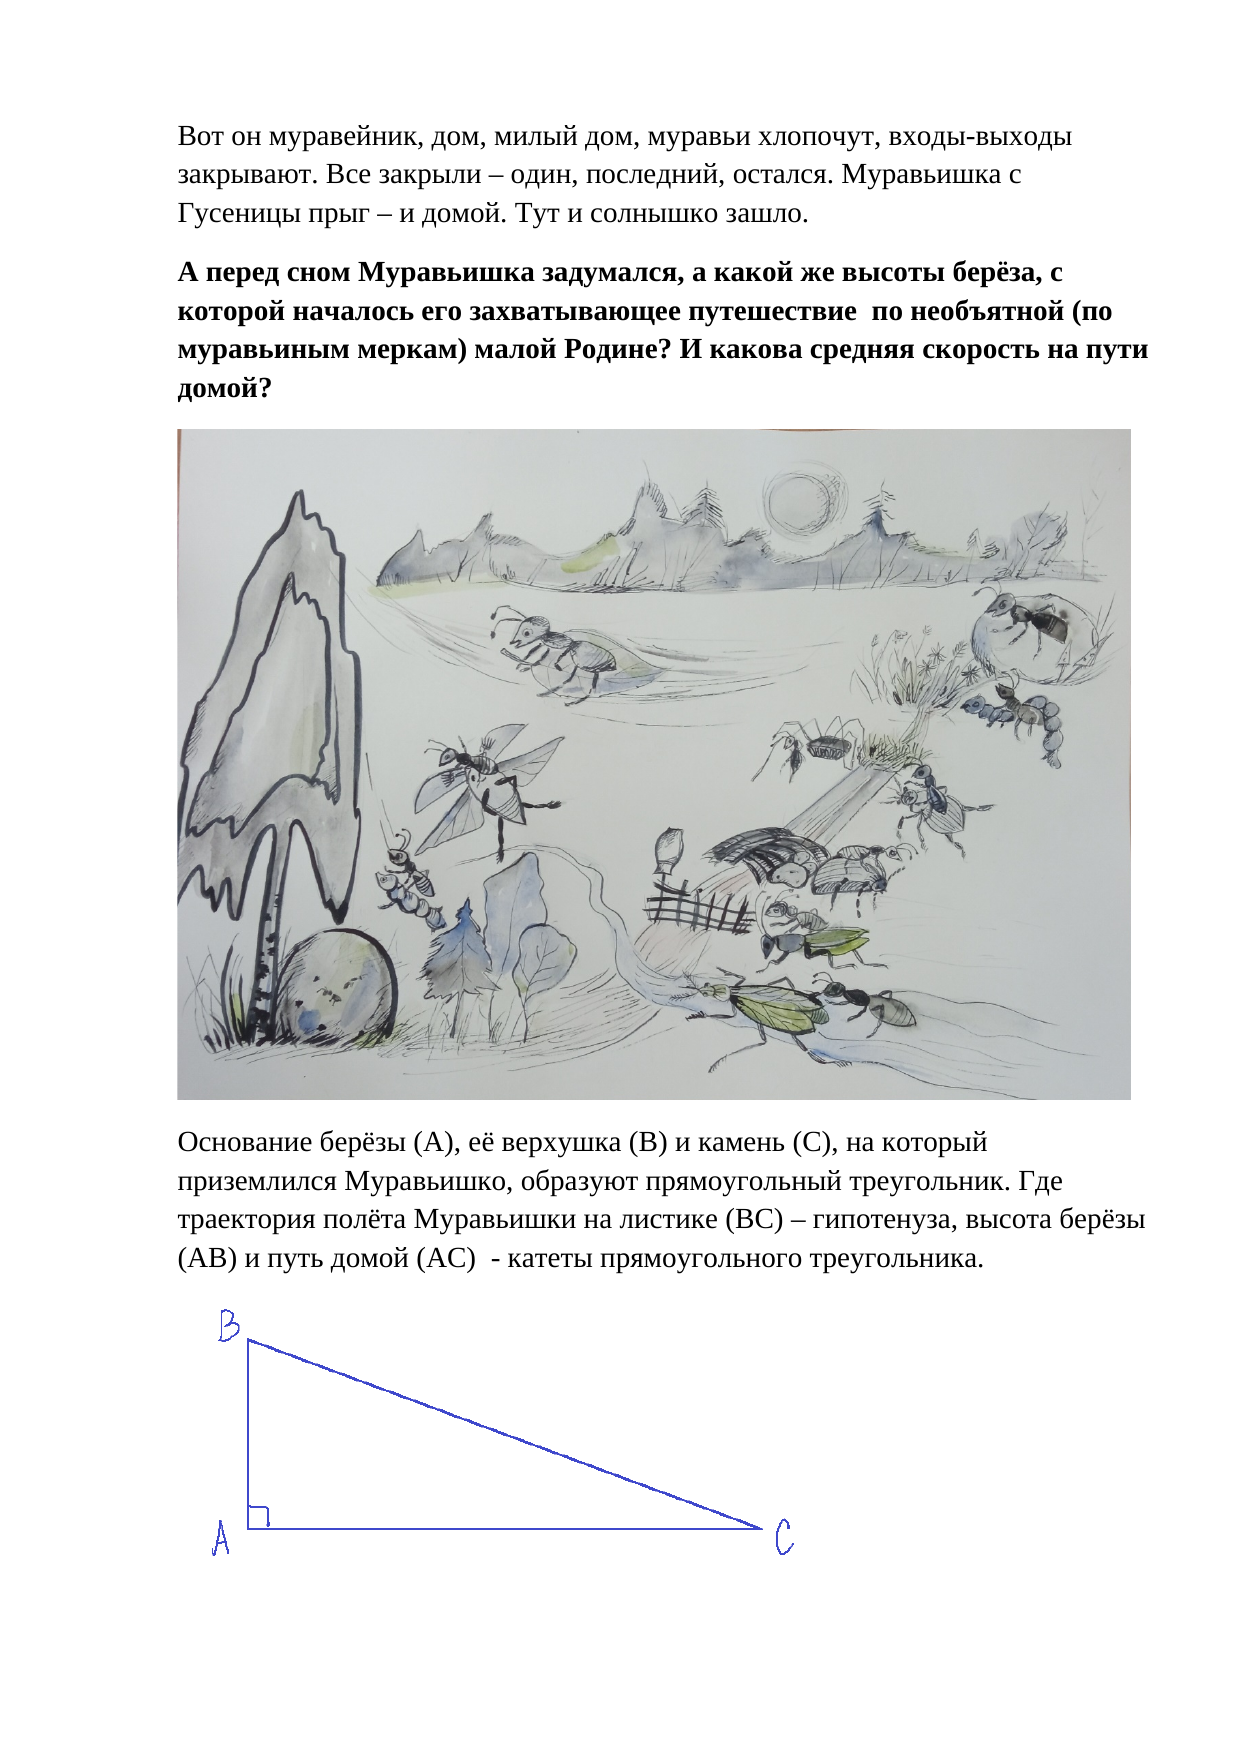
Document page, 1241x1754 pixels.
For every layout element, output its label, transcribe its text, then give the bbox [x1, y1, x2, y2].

text А перед сном Муравьишка задумался, а какой же высоты берёза, с которой началось его захватывающее путешествие по необъятной (по муравьиным меркам) малой Родине? И какова средняя скорость на пути домой? [177, 254, 1152, 404]
picture [177, 1299, 809, 1574]
text Основание берёзы (А), её верхушка (В) и камень (С), на который приземлился Муравьишко, образуют прямоугольный треугольник. Где траектория полёта Муравьишки на листике (ВС) – гипотенуза, высота берёзы (АВ) и путь домой (АС) - катеты прямоугольного треугольника. [177, 1124, 1152, 1274]
text Вот он муравейник, дом, милый дом, муравьи хлопочут, входы-выходы закрывают. Все закрыли – один, последний, остался. Муравьишка с Гусеницы прыг – и домой. Тут и солнышко зашло. [177, 118, 1152, 229]
picture [177, 429, 1131, 1100]
